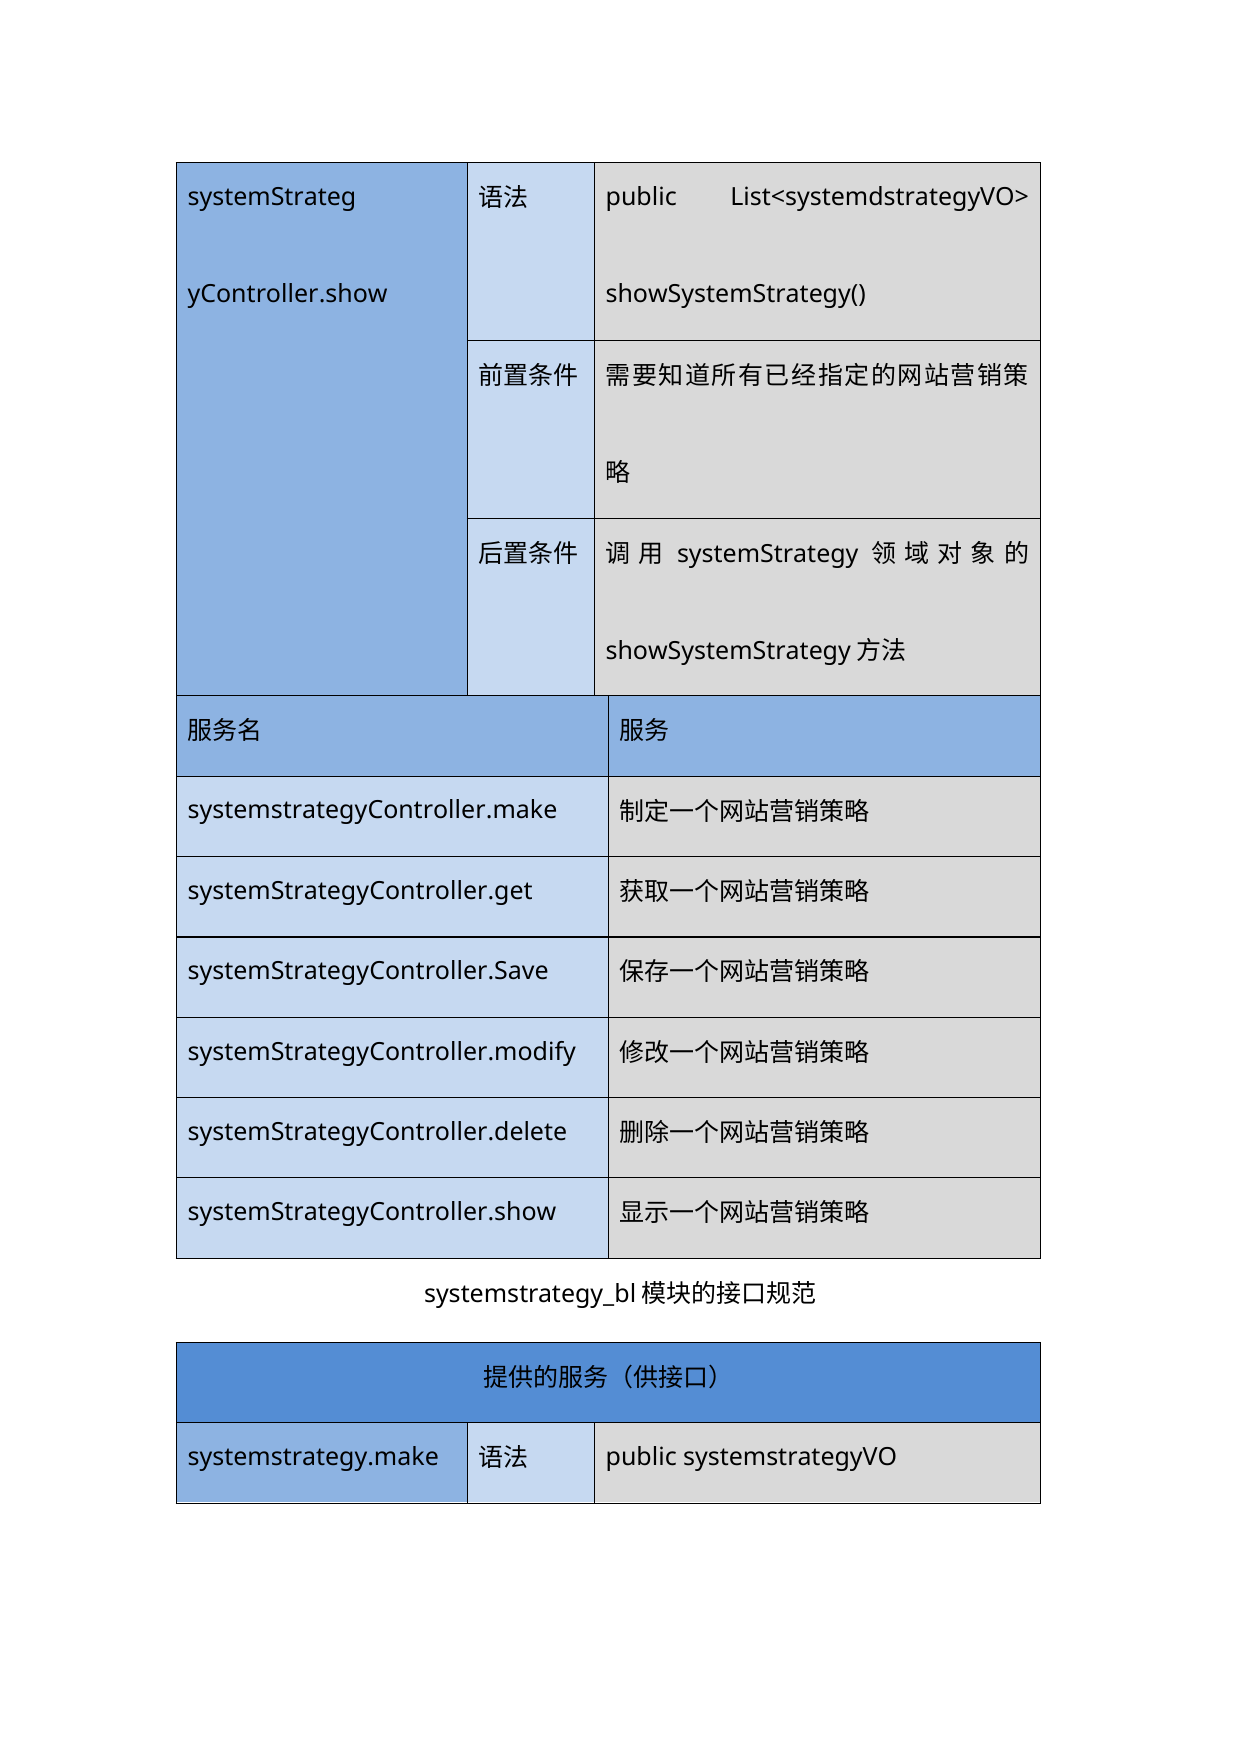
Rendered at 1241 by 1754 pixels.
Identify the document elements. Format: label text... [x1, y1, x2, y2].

text systemstrategy_bl模块的接口规范 [187, 1259, 1053, 1324]
table_cell systemStrategyController.show [177, 163, 467, 695]
table_cell 服务 [609, 696, 1040, 776]
table_cell 制定一个网站营销策略 [609, 777, 1040, 856]
table_cell 服务名 [177, 696, 608, 776]
table_cell 语法 [468, 1423, 594, 1502]
table_cell 修改一个网站营销策略 [609, 1018, 1040, 1097]
table_cell 保存一个网站营销策略 [609, 938, 1040, 1017]
table_cell systemStrategyController.get [177, 857, 608, 936]
table_cell 前置条件 [468, 341, 594, 518]
table_cell 后置条件 [468, 519, 594, 695]
table_cell systemStrategyController.show [177, 1178, 608, 1258]
table_cell 显示一个网站营销策略 [609, 1178, 1040, 1258]
table_cell 需要知道所有已经指定的网站营销策略 [595, 341, 1040, 518]
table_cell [595, 1423, 1040, 1502]
table_cell 删除一个网站营销策略 [609, 1098, 1040, 1177]
table_cell systemStrategyController.Save [177, 938, 608, 1017]
table_cell 语法 [468, 163, 594, 340]
table_cell 调用systemStrategy领域对象的showSystemStrategy方法 [595, 519, 1040, 695]
table_cell systemStrategyController.modify [177, 1018, 608, 1097]
table_cell 获取一个网站营销策略 [609, 857, 1040, 936]
table_cell systemstrategyController.make [177, 777, 608, 856]
table_cell systemstrategy.make [177, 1423, 467, 1502]
table_cell public List<systemdstrategyVO> showSystemStrategy() [595, 163, 1040, 340]
table_cell systemStrategyController.delete [177, 1098, 608, 1177]
table_header 提供的服务（供接口） [177, 1343, 1040, 1422]
